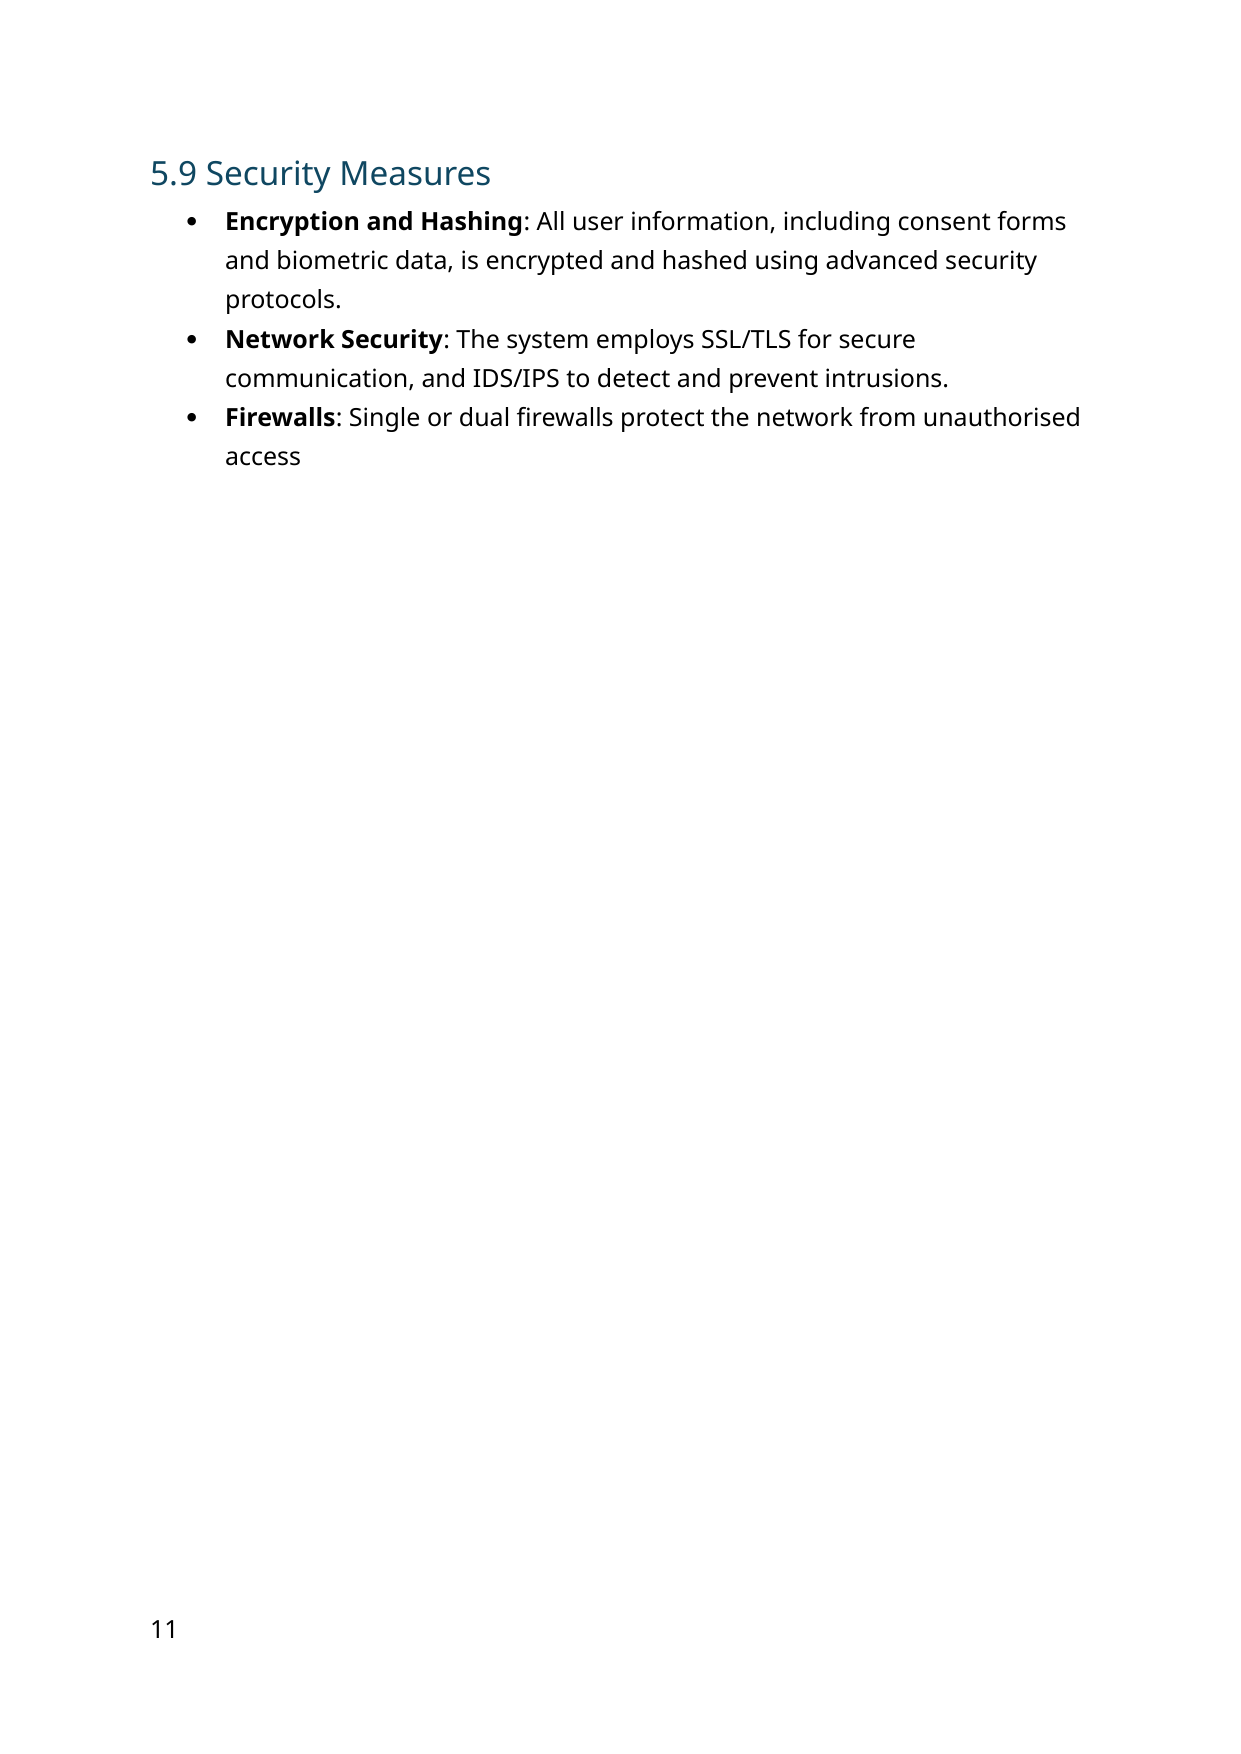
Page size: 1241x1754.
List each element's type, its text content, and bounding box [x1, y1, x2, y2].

list Encryption and Hashing: All user information, including consent forms and biometric data, is encrypted and hashed using advanced security protocols. [187, 204, 1090, 316]
subtitle 5.9 Security Measures [150, 150, 1090, 195]
list Firewalls: Single or dual firewalls protect the network from unauthorised access [187, 399, 1090, 473]
list Network Security: The system employs SSL/TLS for secure communication, and IDS/IPS to detect and prevent intrusions. [187, 321, 1090, 394]
